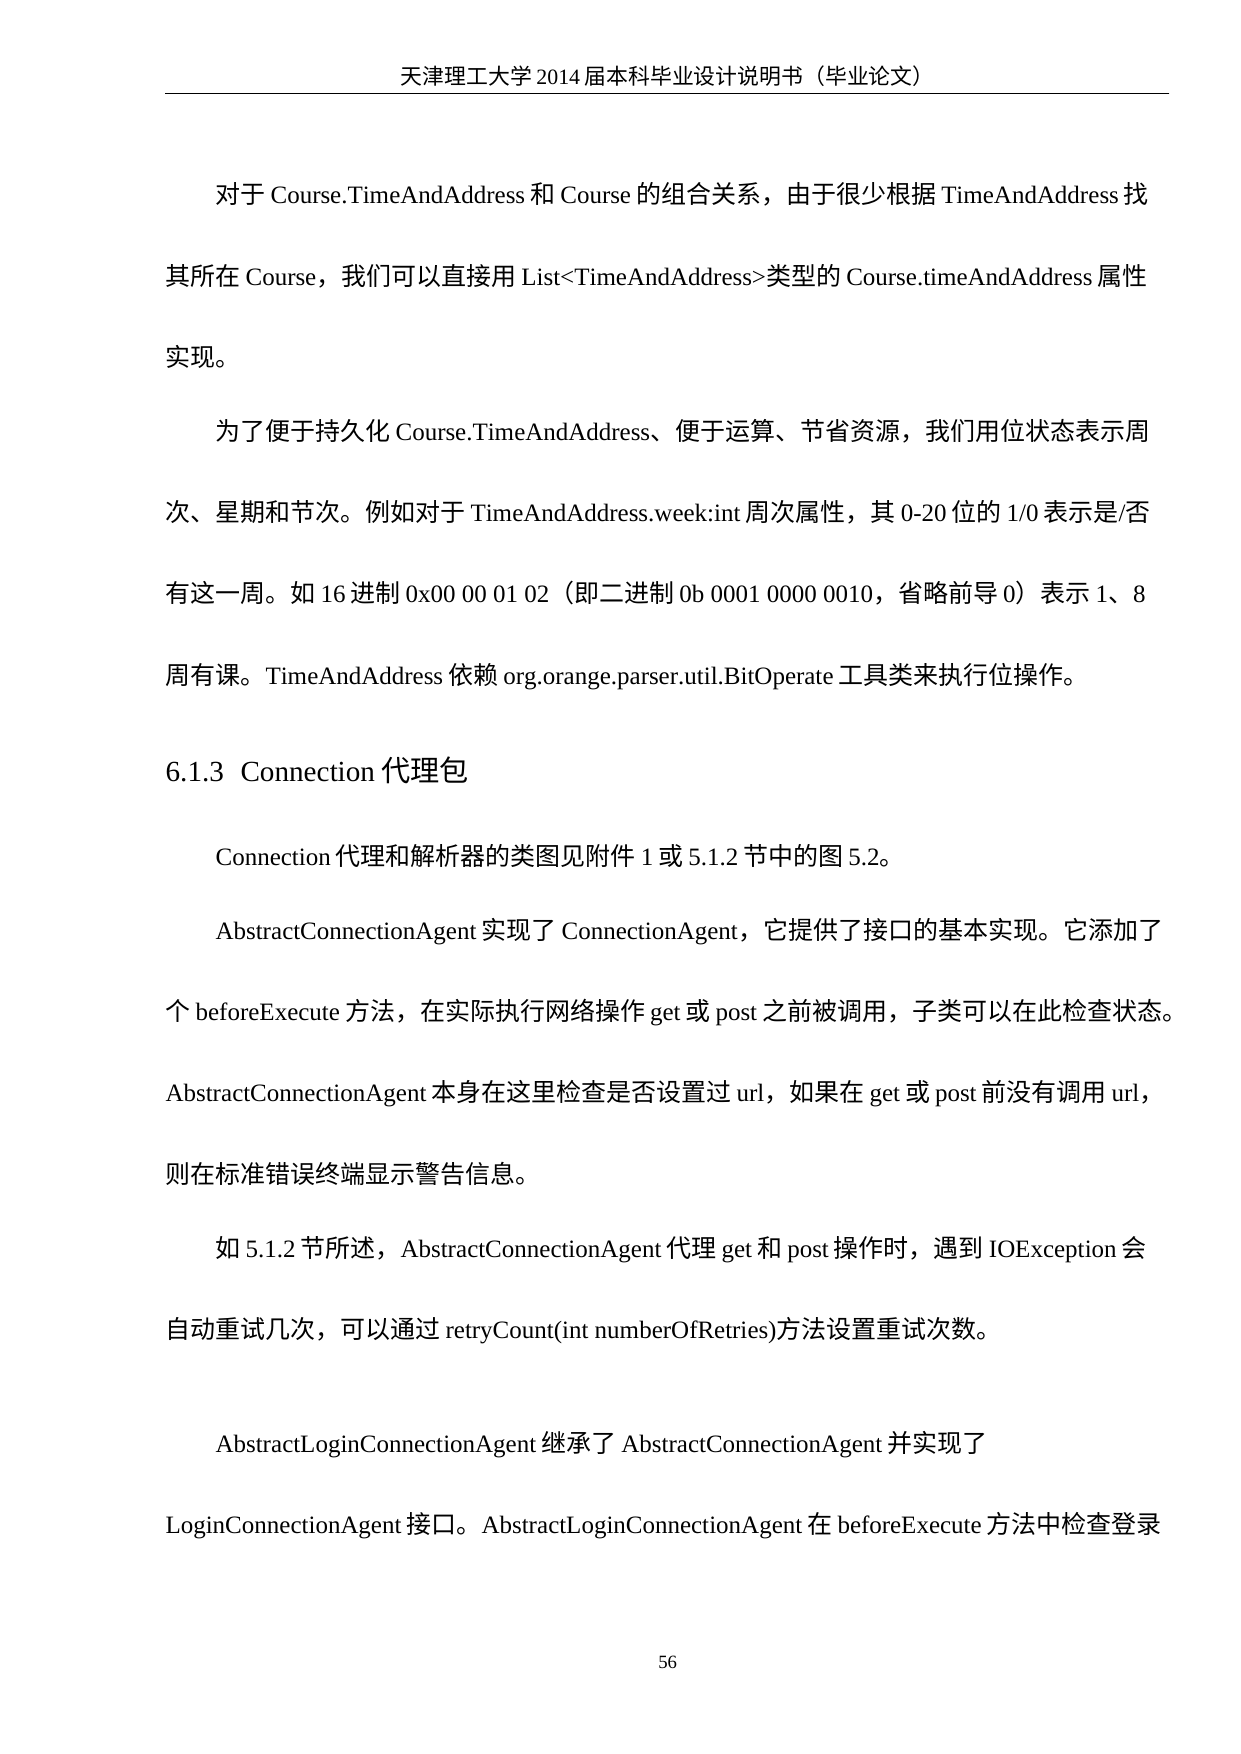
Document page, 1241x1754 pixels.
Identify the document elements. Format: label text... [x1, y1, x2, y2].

text AbstractConnectionAgent实现了ConnectionAgent，它提供了接口的基本实现。它添加了个beforeExecute方法，在实际执行网络操作get或post之前被调用，子类可以在此检查状态。AbstractConnectionAgent本身在这里检查是否设置过url，如果在get或post前没有调用url，则在标准错误终端显示警告信息。 [165, 896, 1169, 1205]
text Connection代理和解析器的类图见附件1或5.1.2节中的图5.2。 [165, 822, 1169, 887]
text 如5.1.2节所述，AbstractConnectionAgent代理get和post操作时，遇到IOException会自动重试几次，可以通过retryCount(int numberOfRetries)方法设置重试次数。 [165, 1214, 1169, 1360]
text 对于Course.TimeAndAddress和Course的组合关系，由于很少根据TimeAndAddress找其所在Course，我们可以直接用List<TimeAndAddress>类型的Course.timeAndAddress属性实现。 [165, 161, 1169, 388]
text 为了便于持久化Course.TimeAndAddress、便于运算、节省资源，我们用位状态表示周次、星期和节次。例如对于TimeAndAddress.week:int周次属性，其0-20位的1/0表示是/否有这一周。如16进制0x00 00 01 02（即二进制0b 0001 0000 0010，省略前导0）表示1、8周有课。TimeAndAddress依赖org.orange.parser.util.BitOperate工具类来执行位操作。 [165, 397, 1169, 706]
subtitle Connection代理包 [165, 736, 1169, 801]
